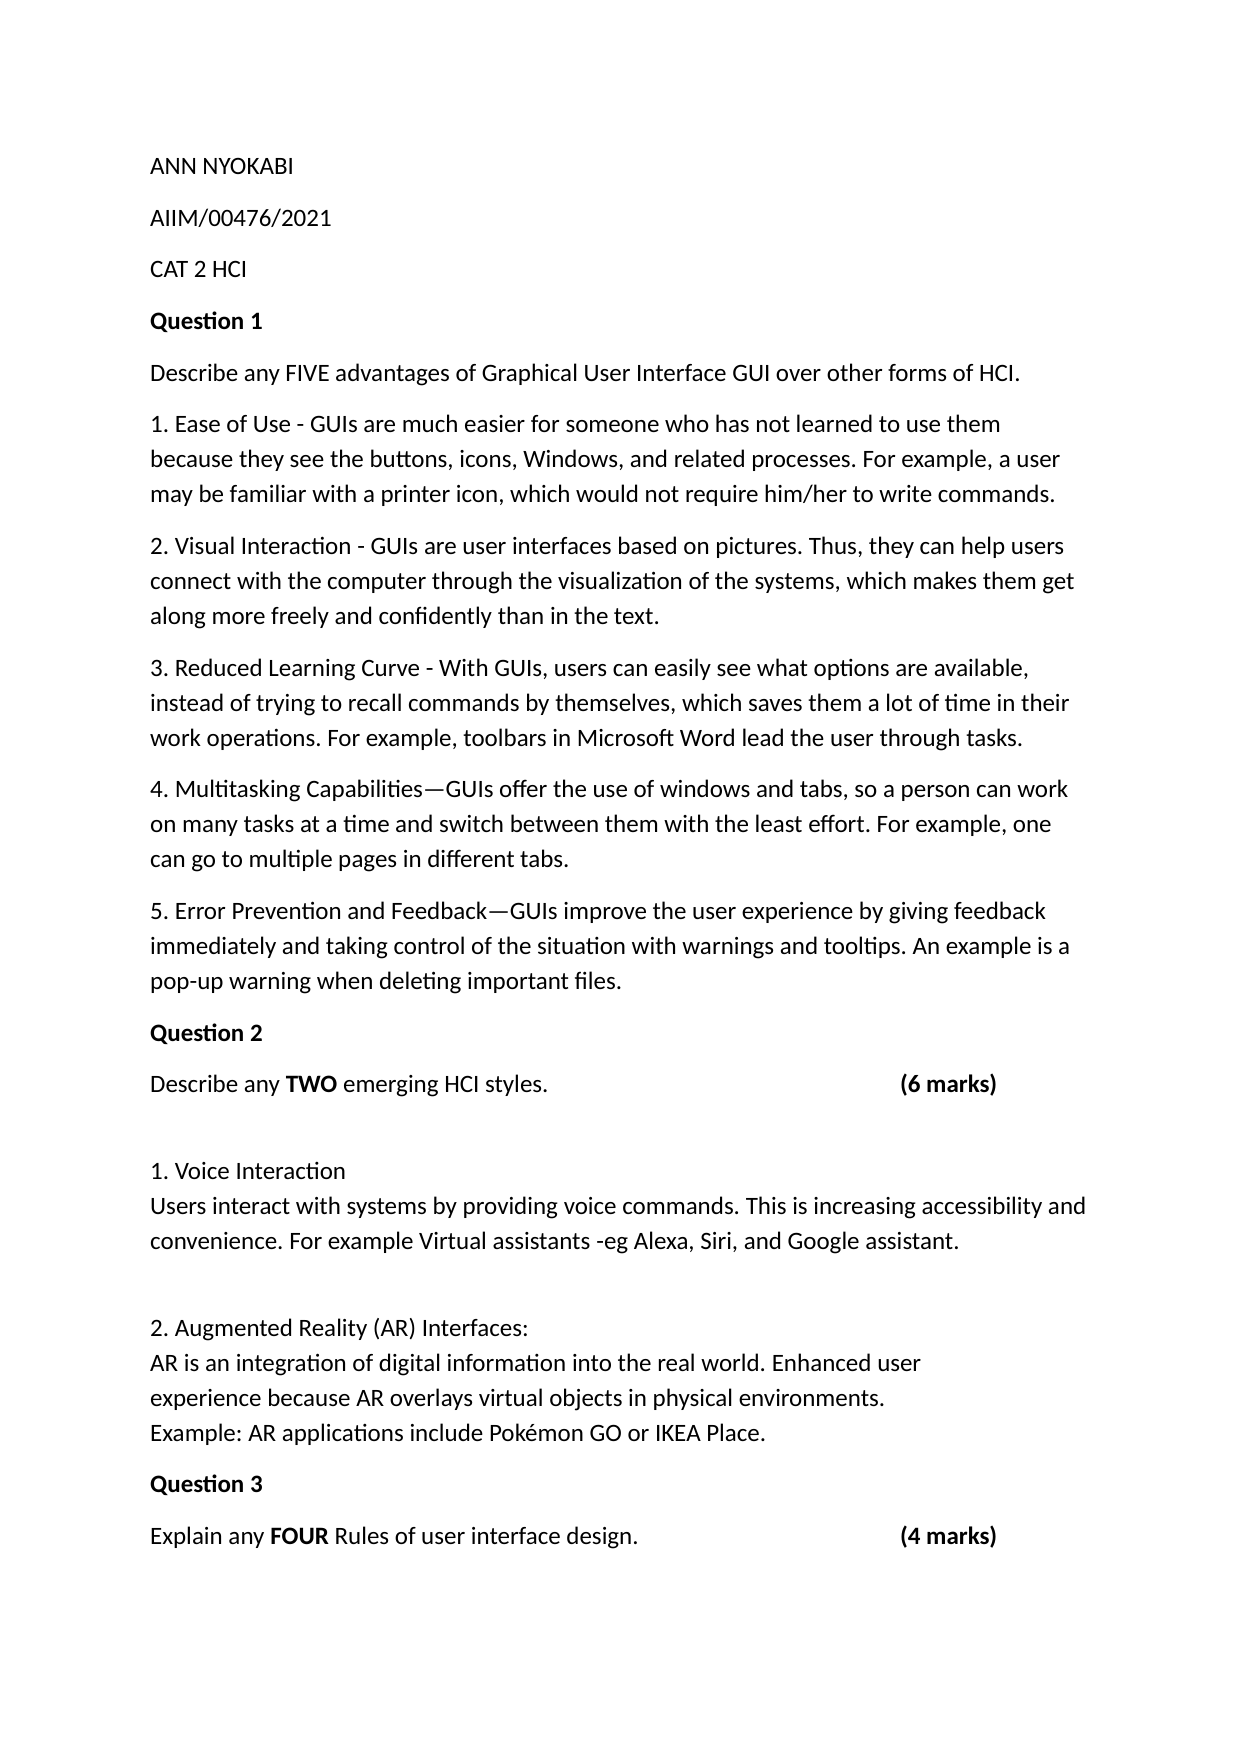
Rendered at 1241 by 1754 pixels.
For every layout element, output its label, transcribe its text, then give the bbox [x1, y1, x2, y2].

text 2. Visual Interaction - GUIs are user interfaces based on pictures. Thus, they can help users connect with the computer through the visualization of the systems, which makes them get along more freely and confidently than in the text. [150, 530, 1090, 631]
text 5. Error Prevention and Feedback—GUIs improve the user experience by giving feedback immediately and taking control of the situation with warnings and tooltips. An example is a pop-up warning when deleting important files. [150, 895, 1090, 996]
text Describe any TWO emerging HCI styles. (6 marks) [150, 1068, 1090, 1099]
text Question 3 [150, 1468, 1090, 1499]
text 4. Multitasking Capabilities—GUIs offer the use of windows and tabs, so a person can work on many tasks at a time and switch between them with the least effort. For example, one can go to multiple pages in different tabs. [150, 773, 1090, 874]
text CAT 2 HCI [150, 253, 1090, 284]
text ANN NYOKABI [150, 150, 1090, 181]
text Question 1 [150, 305, 1090, 336]
text 2. Augmented Reality (AR) Interfaces: AR is an integration of digital information into the real world. Enhanced user experience because AR overlays virtual objects in physical environments. Example: AR applications include Pokémon GO or IKEA Place. [150, 1277, 1090, 1447]
text 1. Ease of Use - GUIs are much easier for someone who has not learned to use them because they see the buttons, icons, Windows, and related processes. For example, a user may be familiar with a printer icon, which would not require him/her to write commands. [150, 408, 1090, 509]
text 1. Voice Interaction Users interact with systems by providing voice commands. This is increasing accessibility and convenience. For example Virtual assistants -eg Alexa, Siri, and Google assistant. [150, 1120, 1090, 1256]
text Question 2 [150, 1017, 1090, 1047]
text Explain any FOUR Rules of user interface design. (4 marks) [150, 1520, 1090, 1551]
text 3. Reduced Learning Curve - With GUIs, users can easily see what options are available, instead of trying to recall commands by themselves, which saves them a lot of time in their work operations. For example, toolbars in Microsoft Word lead the user through tasks. [150, 652, 1090, 752]
text Describe any FIVE advantages of Graphical User Interface GUI over other forms of HCI. [150, 357, 1090, 387]
text AIIM/00476/2021 [150, 202, 1090, 232]
